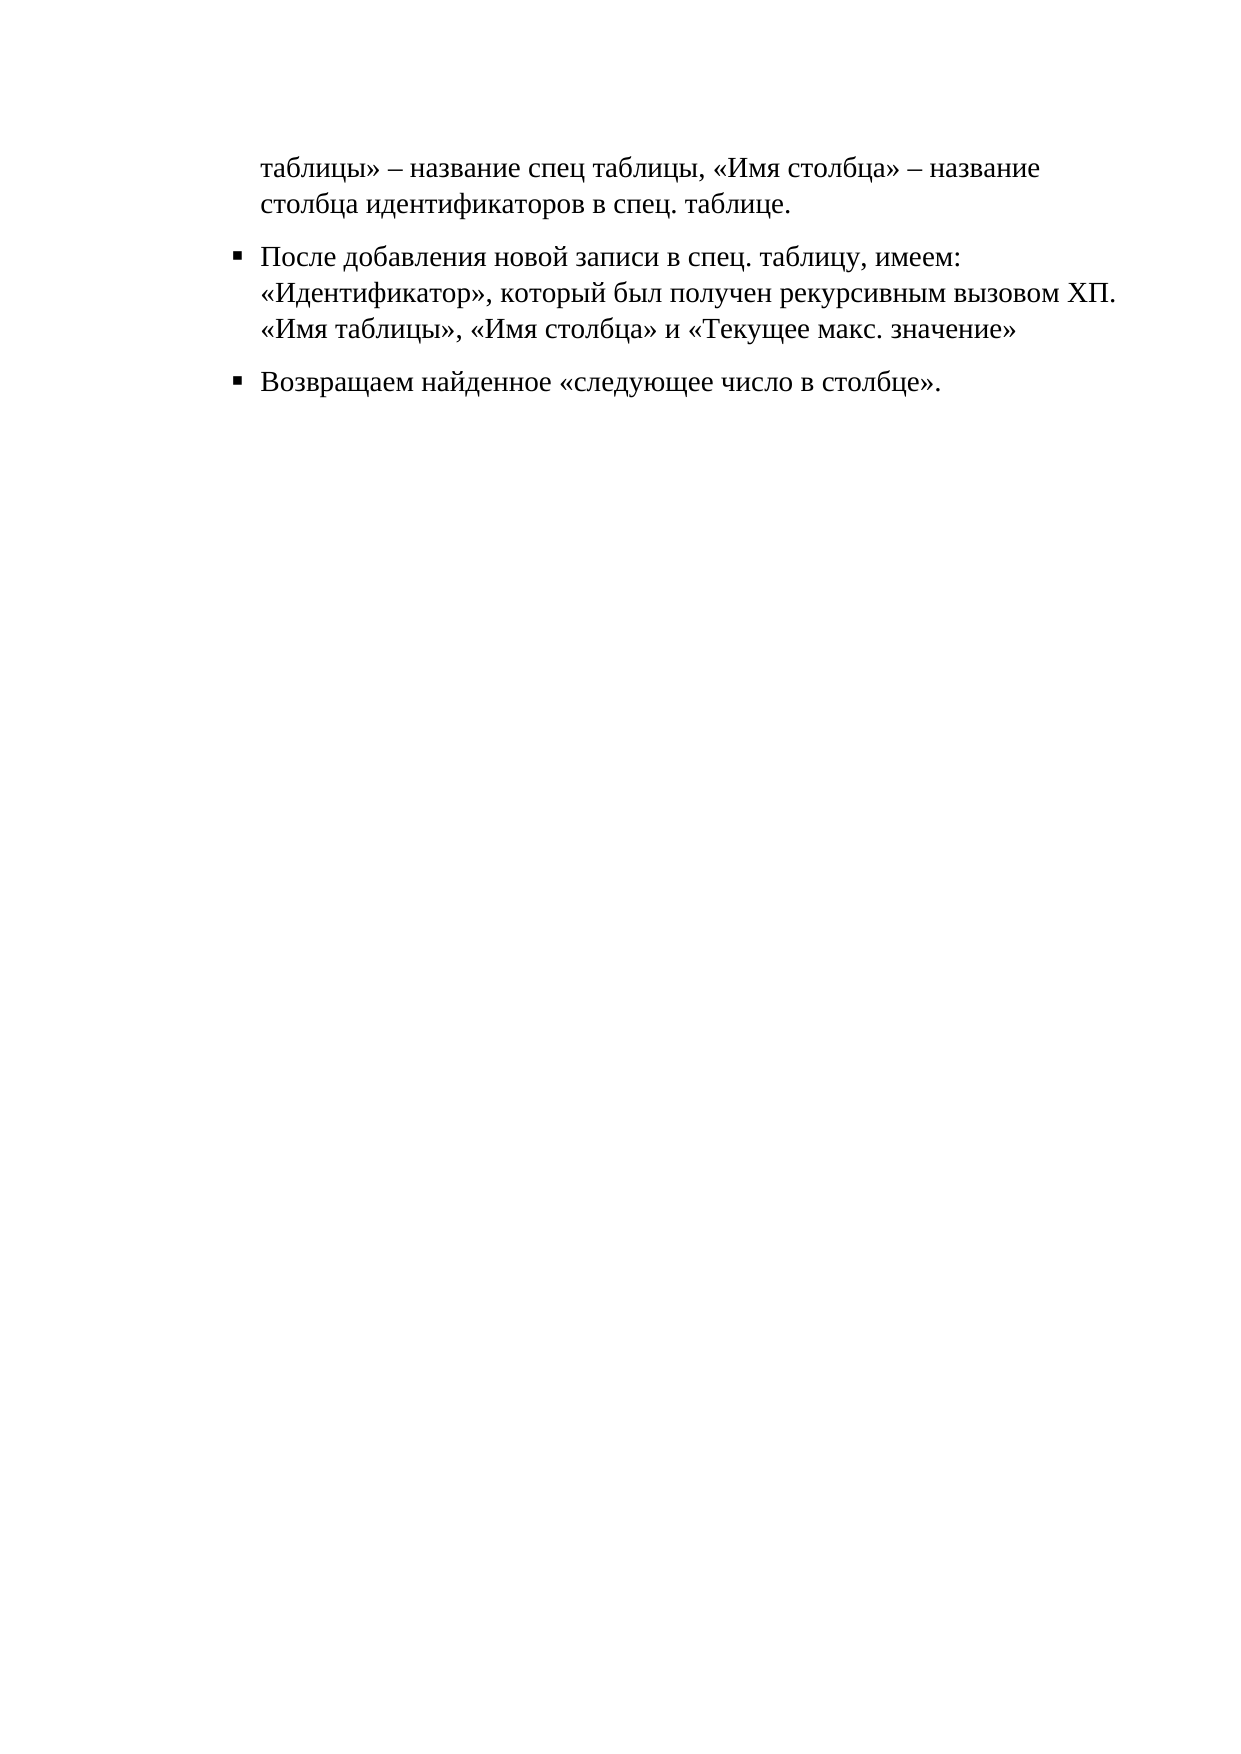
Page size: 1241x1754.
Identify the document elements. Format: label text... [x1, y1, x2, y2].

list Возвращаем найденное «следующее число в столбце». [231, 364, 1128, 398]
list После добавления новой записи в спец. таблицу, имеем: «Идентификатор», который был получен рекурсивным вызовом ХП. «Имя таблицы», «Имя столбца» и «Текущее макс. значение» [231, 239, 1128, 345]
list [231, 150, 1128, 220]
